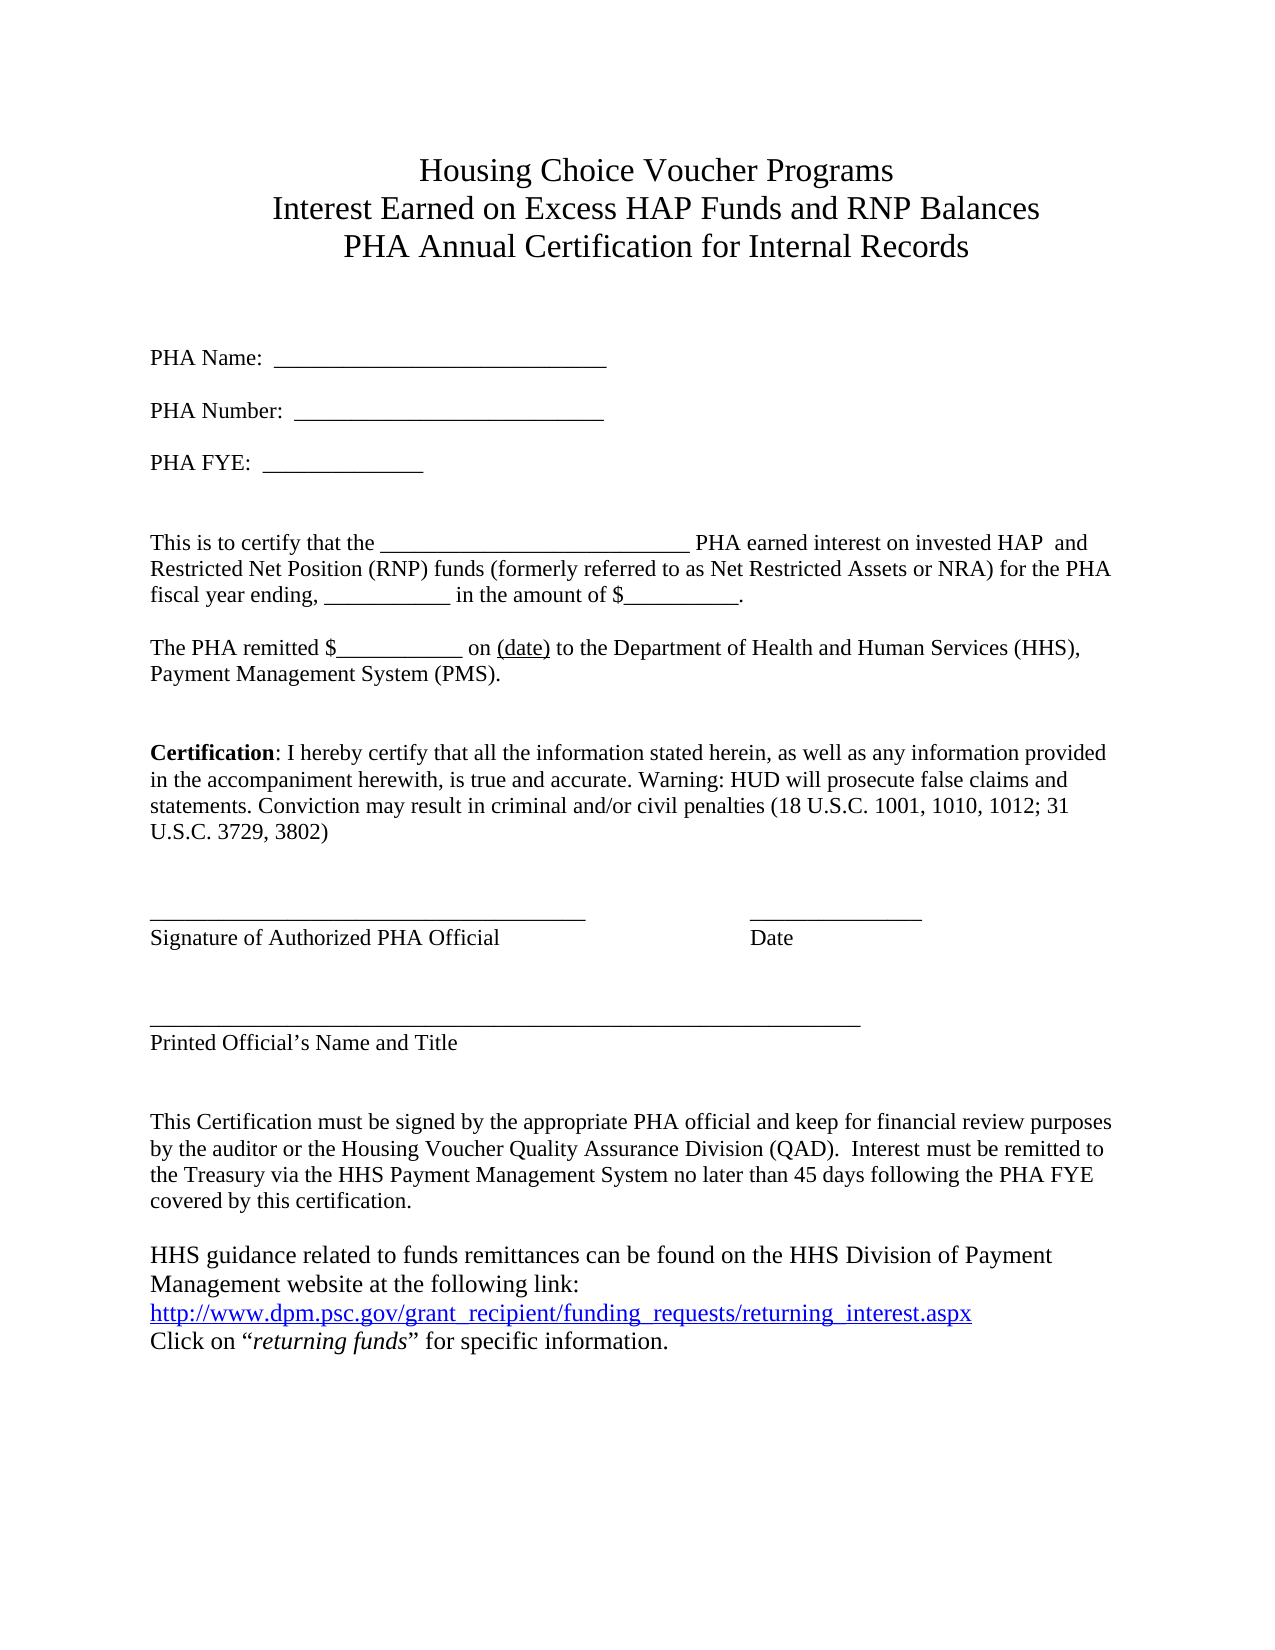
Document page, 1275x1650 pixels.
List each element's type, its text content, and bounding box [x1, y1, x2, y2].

text The PHA remitted $___________ on (date) to the Department of Health and Human Services (HHS), Payment Management System (PMS). [150, 634, 1125, 687]
text This is to certify that the ___________________________ PHA earned interest on invested HAP and Restricted Net Position (RNP) funds (formerly referred to as Net Restricted Assets or NRA) for the PHA fiscal year ending, ___________ in the amount of $__________. [150, 528, 1125, 608]
text ______________________________________________________________ [150, 1003, 1125, 1029]
text PHA Number: ___________________________ [150, 397, 1125, 423]
text Click on “returning funds” for specific information. [150, 1326, 1125, 1355]
text Certification: I hereby certify that all the information stated herein, as well as any information provided in the accompaniment herewith, is true and accurate. Warning: HUD will prosecute false claims and statements. Conviction may result in criminal and/or civil penalties (18 U.S.C. 1001, 1010, 1012; 31 U.S.C. 3729, 3802) [150, 739, 1125, 845]
text Signature of Authorized PHA Official Date [150, 924, 1125, 950]
text PHA Annual Certification for Internal Records [150, 227, 1125, 265]
text ______________________________________ _______________ [150, 897, 1125, 924]
text Printed Official’s Name and Title [150, 1029, 1125, 1056]
text Interest Earned on Excess HAP Funds and RNP Balances [150, 188, 1125, 227]
text Housing Choice Voucher Programs [150, 150, 1125, 188]
text PHA Name: _____________________________ [150, 344, 1125, 370]
text HHS guidance related to funds remittances can be found on the HHS Division of Payment Management website at the following link: http://www.dpm.psc.gov/grant_recipient/funding_requests/returning_interest.aspx [150, 1240, 1125, 1326]
text This Certification must be signed by the appropriate PHA official and keep for financial review purposes by the auditor or the Housing Voucher Quality Assurance Division (QAD). Interest must be remitted to the Treasury via the HHS Payment Management System no later than 45 days following the PHA FYE covered by this certification. [150, 1108, 1125, 1214]
text PHA FYE: ______________ [150, 449, 1125, 476]
